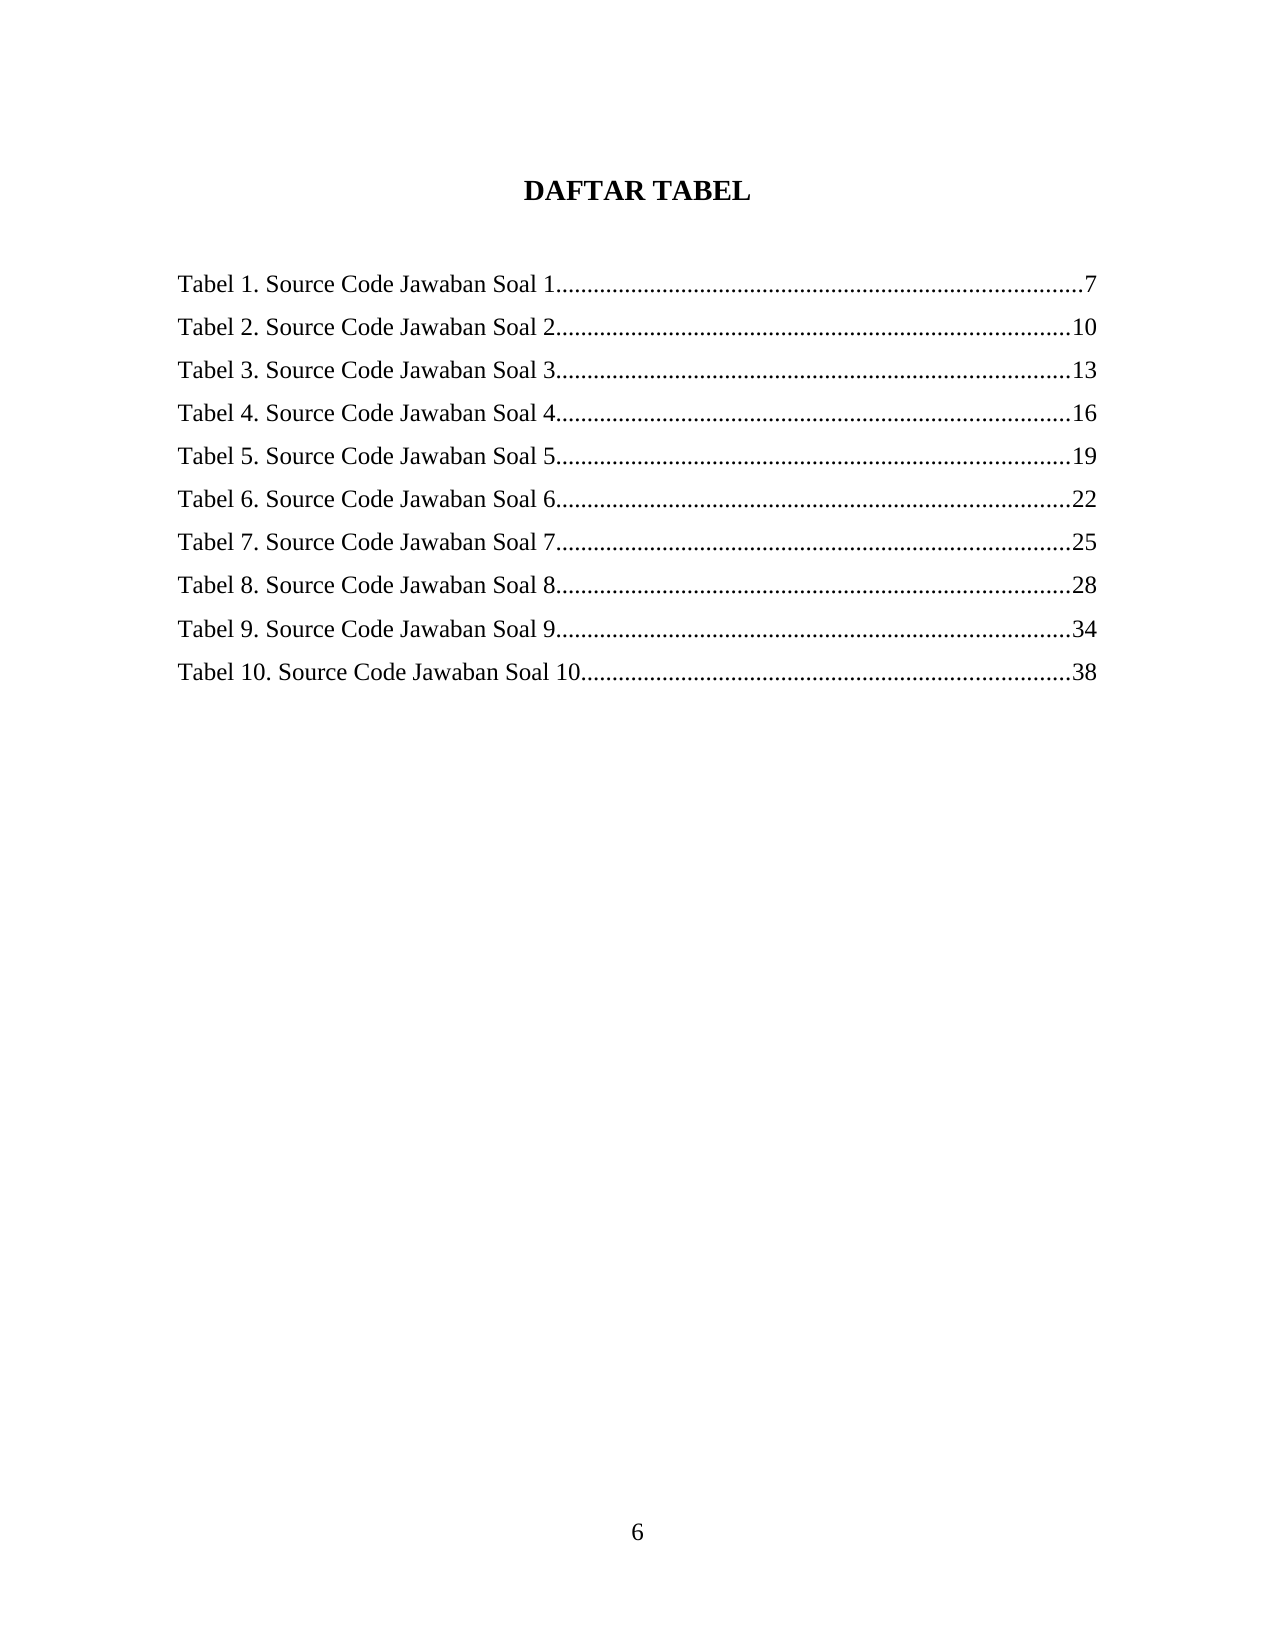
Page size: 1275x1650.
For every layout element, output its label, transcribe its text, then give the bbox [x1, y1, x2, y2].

text Tabel 5. Source Code Jawaban Soal 5 19 [177, 441, 1098, 470]
text Tabel 6. Source Code Jawaban Soal 6 22 [177, 484, 1098, 513]
text Tabel 10. Source Code Jawaban Soal 10 38 [177, 657, 1098, 686]
text Tabel 9. Source Code Jawaban Soal 9 34 [177, 614, 1098, 642]
text Tabel 1. Source Code Jawaban Soal 1 7 [177, 269, 1098, 297]
text Tabel 8. Source Code Jawaban Soal 8 28 [177, 571, 1098, 599]
subtitle DAFTAR TABEL [177, 173, 1098, 206]
text Tabel 3. Source Code Jawaban Soal 3 13 [177, 355, 1098, 384]
text Tabel 2. Source Code Jawaban Soal 2 10 [177, 312, 1098, 341]
text Tabel 4. Source Code Jawaban Soal 4 16 [177, 398, 1098, 427]
text Tabel 7. Source Code Jawaban Soal 7 25 [177, 527, 1098, 556]
